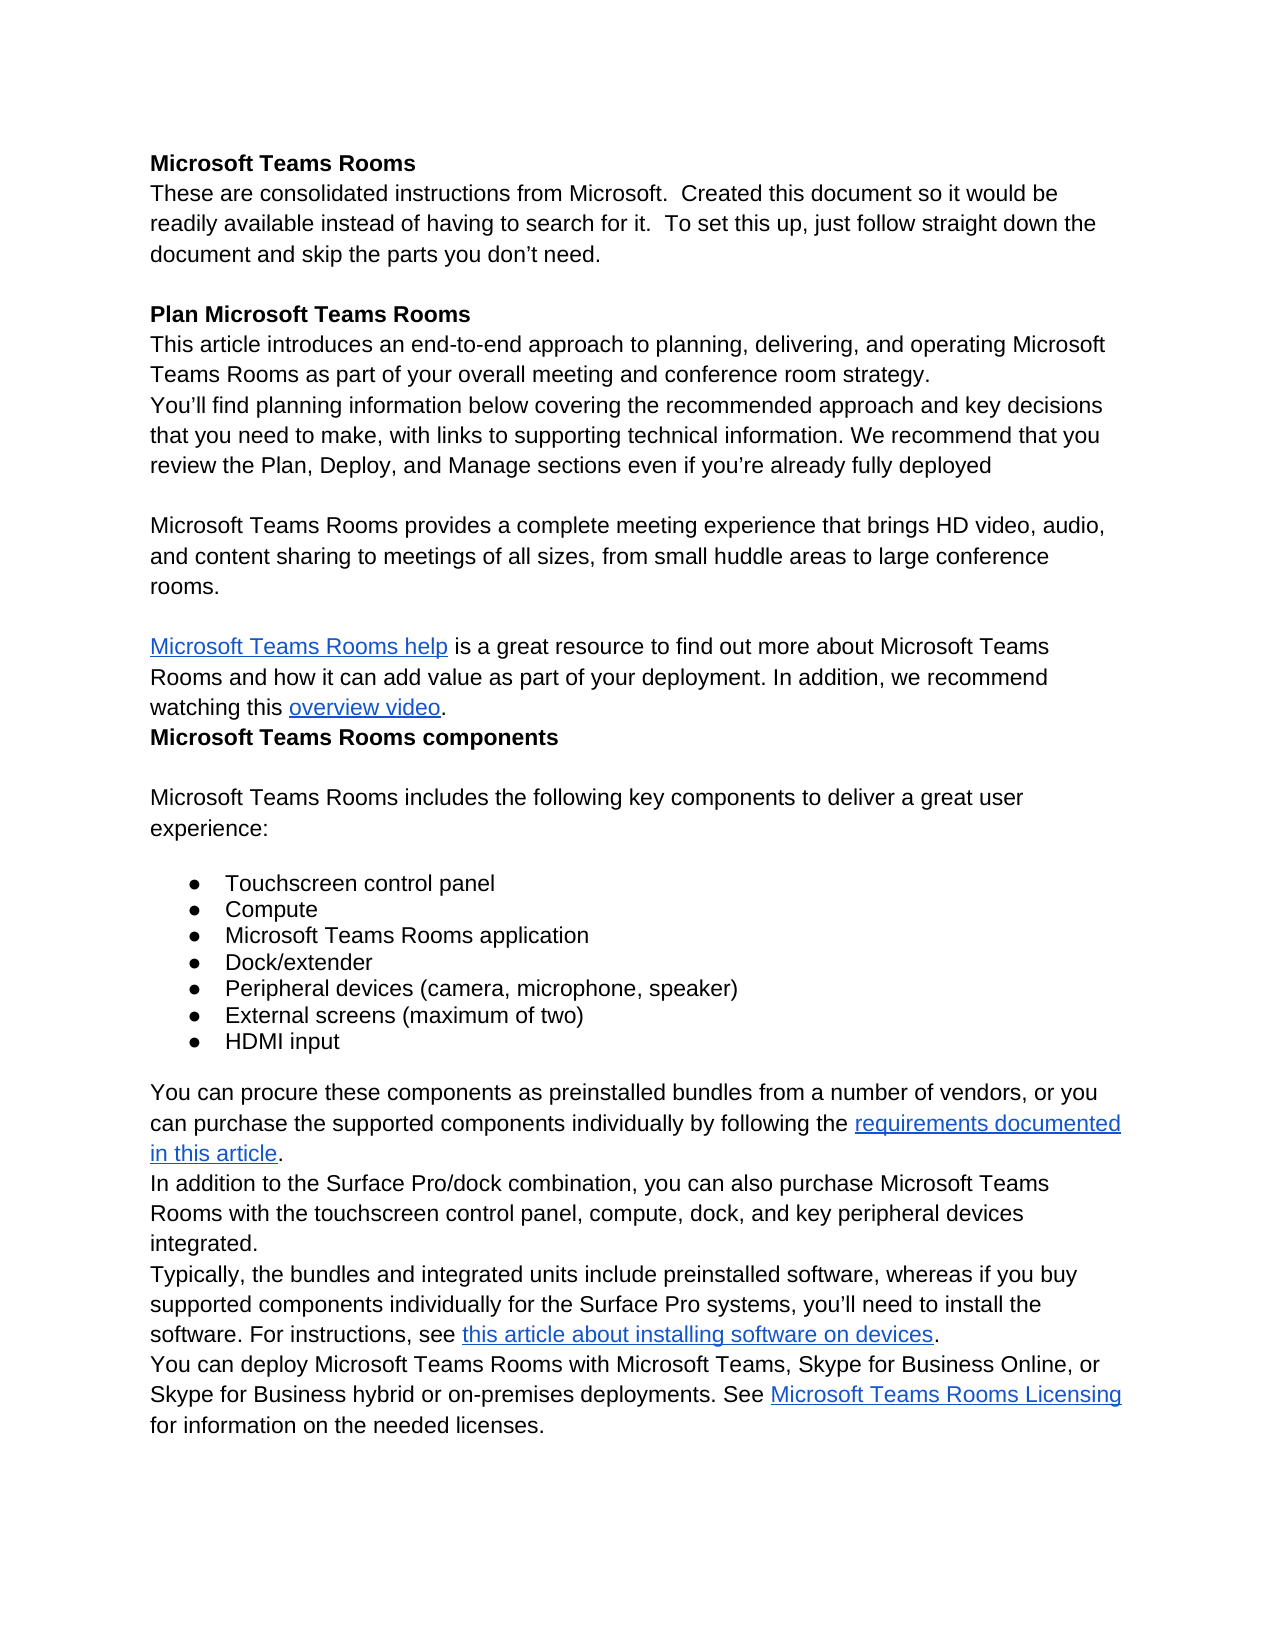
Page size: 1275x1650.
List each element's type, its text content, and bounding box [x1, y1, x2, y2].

list External screens (maximum of two) [187, 1002, 1125, 1028]
list Dock/extender [187, 949, 1125, 975]
text You can deploy Microsoft Teams Rooms with Microsoft Teams, Skype for Business Online, or Skype for Business hybrid or on-premises deployments. See Microsoft Teams Rooms Licensing for information on the needed licenses. [150, 1351, 1125, 1438]
text Plan Microsoft Teams Rooms [150, 301, 1125, 327]
text You’ll find planning information below covering the recommended approach and key decisions that you need to make, with links to supporting technical information. We recommend that you review the Plan, Deploy, and Manage sections even if you’re already fully deployed [150, 392, 1125, 478]
list Compute [187, 896, 1125, 922]
list Microsoft Teams Rooms application [187, 922, 1125, 949]
text This article introduces an end-to-end approach to planning, delivering, and operating Microsoft Teams Rooms as part of your overall meeting and conference room strategy. [150, 331, 1125, 388]
text You can procure these components as preinstalled bundles from a number of vendors, or you can purchase the supported components individually by following the requirements documented in this article. [150, 1079, 1125, 1166]
text Microsoft Teams Rooms help is a great resource to find out more about Microsoft Teams Rooms and how it can add value as part of your deployment. In addition, we recommend watching this overview video. [150, 633, 1125, 720]
text Microsoft Teams Rooms provides a complete meeting experience that brings HD video, audio, and content sharing to meetings of all sizes, from small huddle areas to large conference rooms. [150, 512, 1125, 599]
list Peripheral devices (camera, microphone, speaker) [187, 975, 1125, 1002]
list Touchscreen control panel [187, 870, 1125, 896]
text Typically, the bundles and integrated units include preinstalled software, whereas if you buy supported components individually for the Surface Pro systems, you’ll need to install the software. For instructions, see this article about installing software on devices. [150, 1261, 1125, 1347]
text These are consolidated instructions from Microsoft. Created this document so it would be readily available instead of having to search for it. To set this up, just follow straight down the document and skip the parts you don’t need. [150, 180, 1125, 267]
text Microsoft Teams Rooms [150, 150, 1125, 176]
text Microsoft Teams Rooms components [150, 724, 1125, 750]
text Microsoft Teams Rooms includes the following key components to deliver a great user experience: [150, 784, 1125, 841]
list HDMI input [187, 1028, 1125, 1054]
text In addition to the Surface Pro/dock combination, you can also purchase Microsoft Teams Rooms with the touchscreen control panel, compute, dock, and key peripheral devices integrated. [150, 1170, 1125, 1257]
